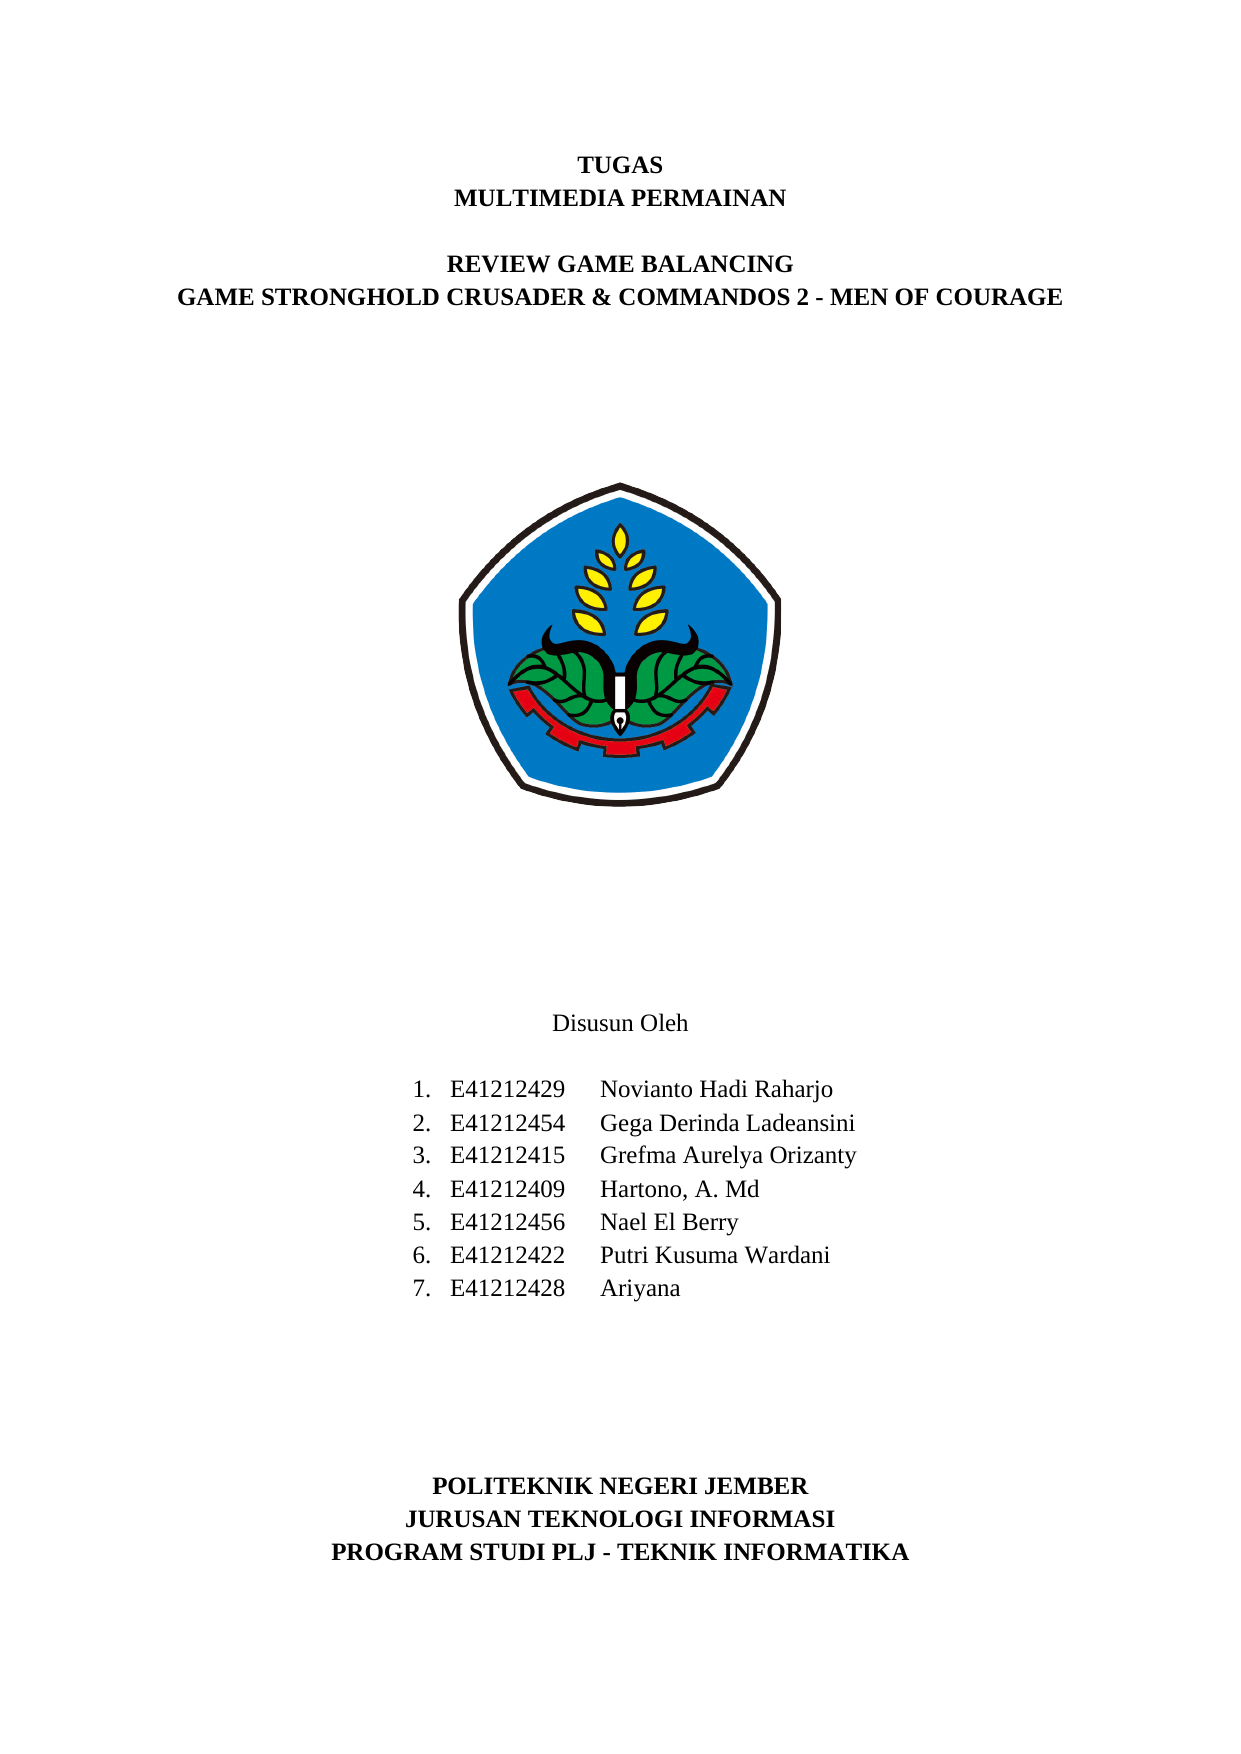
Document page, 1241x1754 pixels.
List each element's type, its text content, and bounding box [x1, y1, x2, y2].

list E41212415 Grefma Aurelya Orizanty [412, 1141, 1090, 1169]
text MULTIMEDIA PERMAINAN [150, 183, 1090, 212]
text REVIEW GAME BALANCING [150, 249, 1090, 278]
text GAME STRONGHOLD CRUSADER & COMMANDOS 2 - MEN OF COURAGE [150, 282, 1090, 311]
text Disusun Oleh [150, 1008, 1090, 1037]
list E41212454 Gega Derinda Ladeansini [412, 1108, 1090, 1136]
text TUGAS [150, 150, 1090, 179]
picture [458, 482, 782, 807]
text PROGRAM STUDI PLJ - TEKNIK INFORMATIKA [150, 1537, 1090, 1566]
text POLITEKNIK NEGERI JEMBER [150, 1471, 1090, 1499]
list E41212456 Nael El Berry [412, 1207, 1090, 1235]
list E41212429 Novianto Hadi Raharjo [412, 1074, 1090, 1103]
list E41212409 Hartono, A. Md [412, 1174, 1090, 1202]
text JURUSAN TEKNOLOGI INFORMASI [150, 1504, 1090, 1533]
list E41212422 Putri Kusuma Wardani [412, 1240, 1090, 1268]
list E41212428 Ariyana [412, 1273, 1090, 1301]
